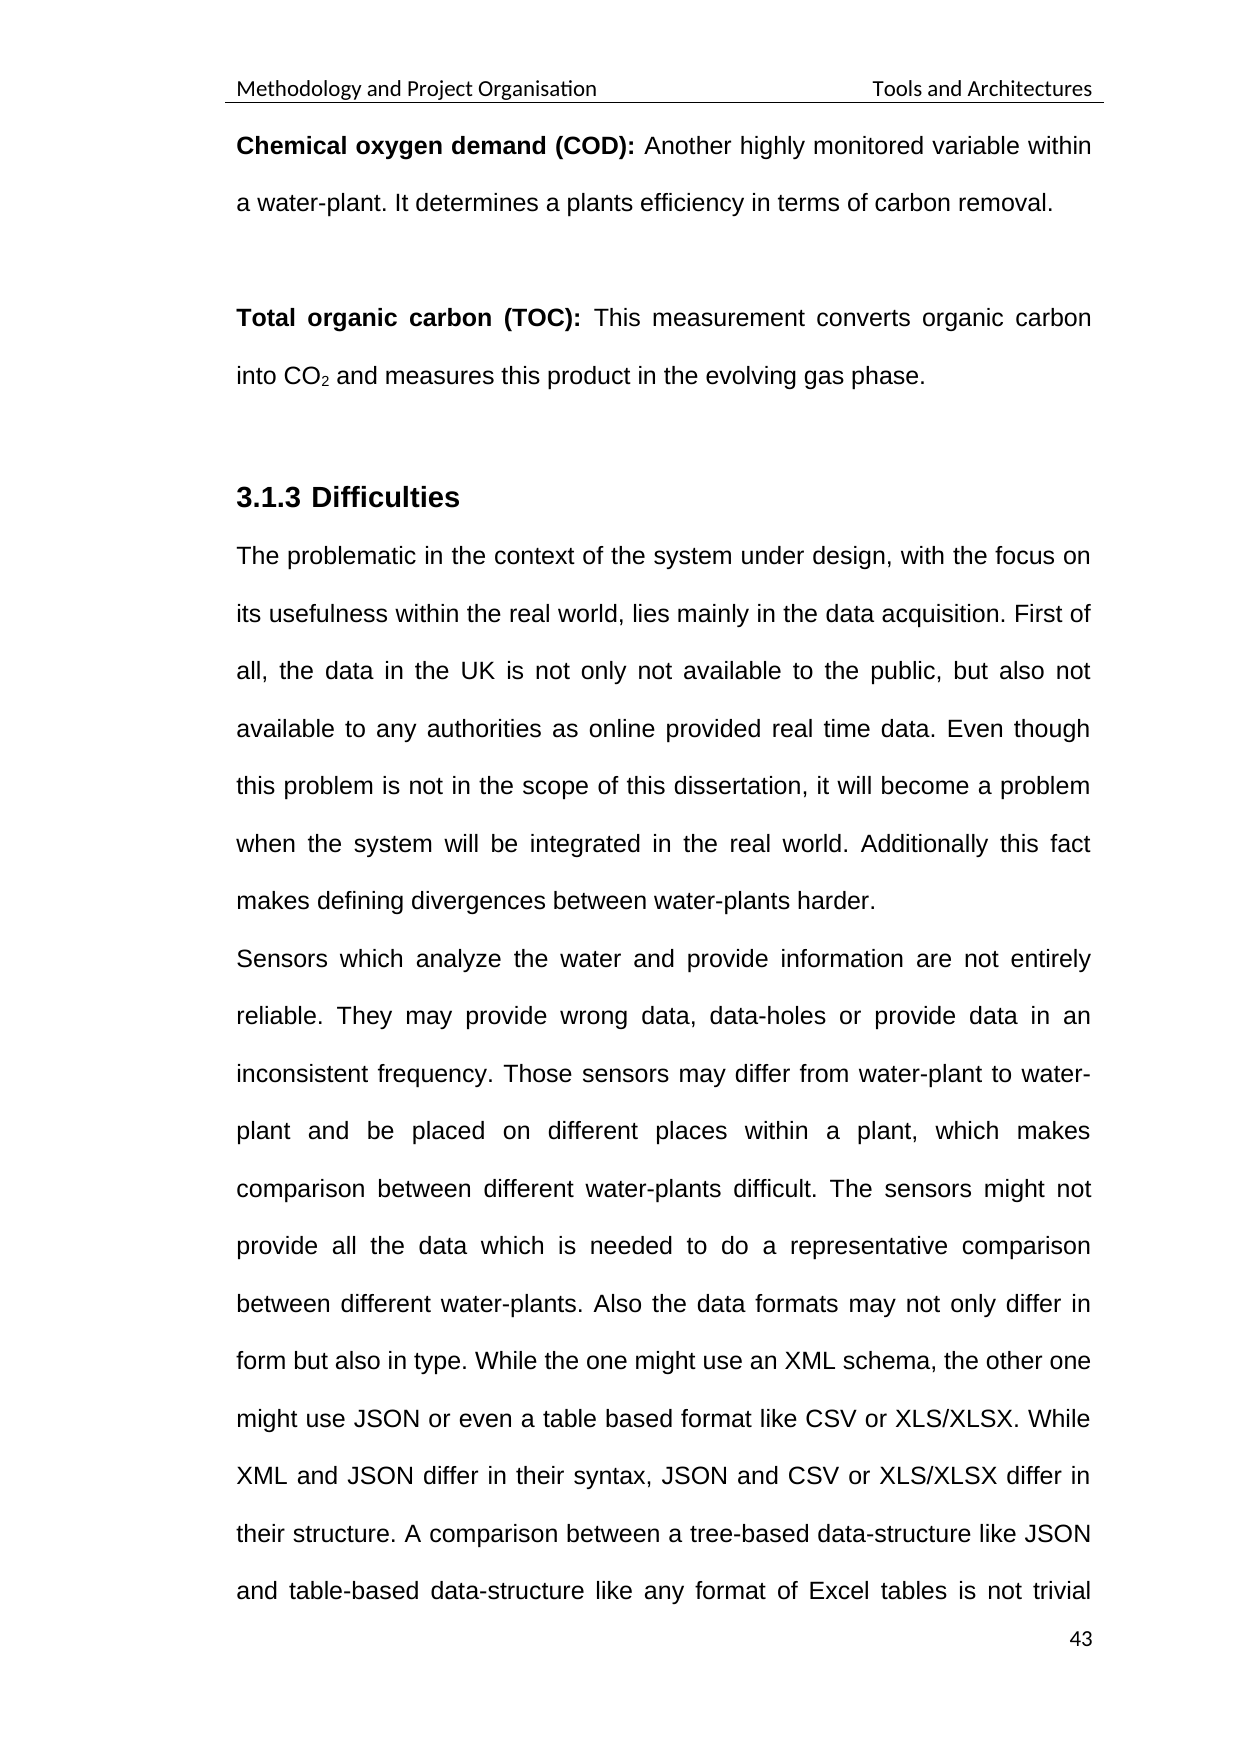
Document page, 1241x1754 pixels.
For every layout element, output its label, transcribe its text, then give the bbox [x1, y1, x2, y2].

text Total organic carbon (TOC): This measurement converts organic carbon into CO2 and measures this product in the evolving gas phase. [236, 303, 1092, 390]
text The problematic in the context of the system under design, with the focus on its usefulness within the real world, lies mainly in the data acquisition. First of all, the data in the UK is not only not available to the public, but also not available to any authorities as online provided real time data. Even though this problem is not in the scope of this dissertation, it will become a problem when the system will be integrated in the real world. Additionally this fact makes defining divergences between water-plants harder. [236, 541, 1092, 915]
text Difficulties [236, 480, 1092, 514]
text Chemical oxygen demand (COD): Another highly monitored variable within a water-plant. It determines a plants efficiency in terms of carbon removal. [236, 131, 1092, 217]
